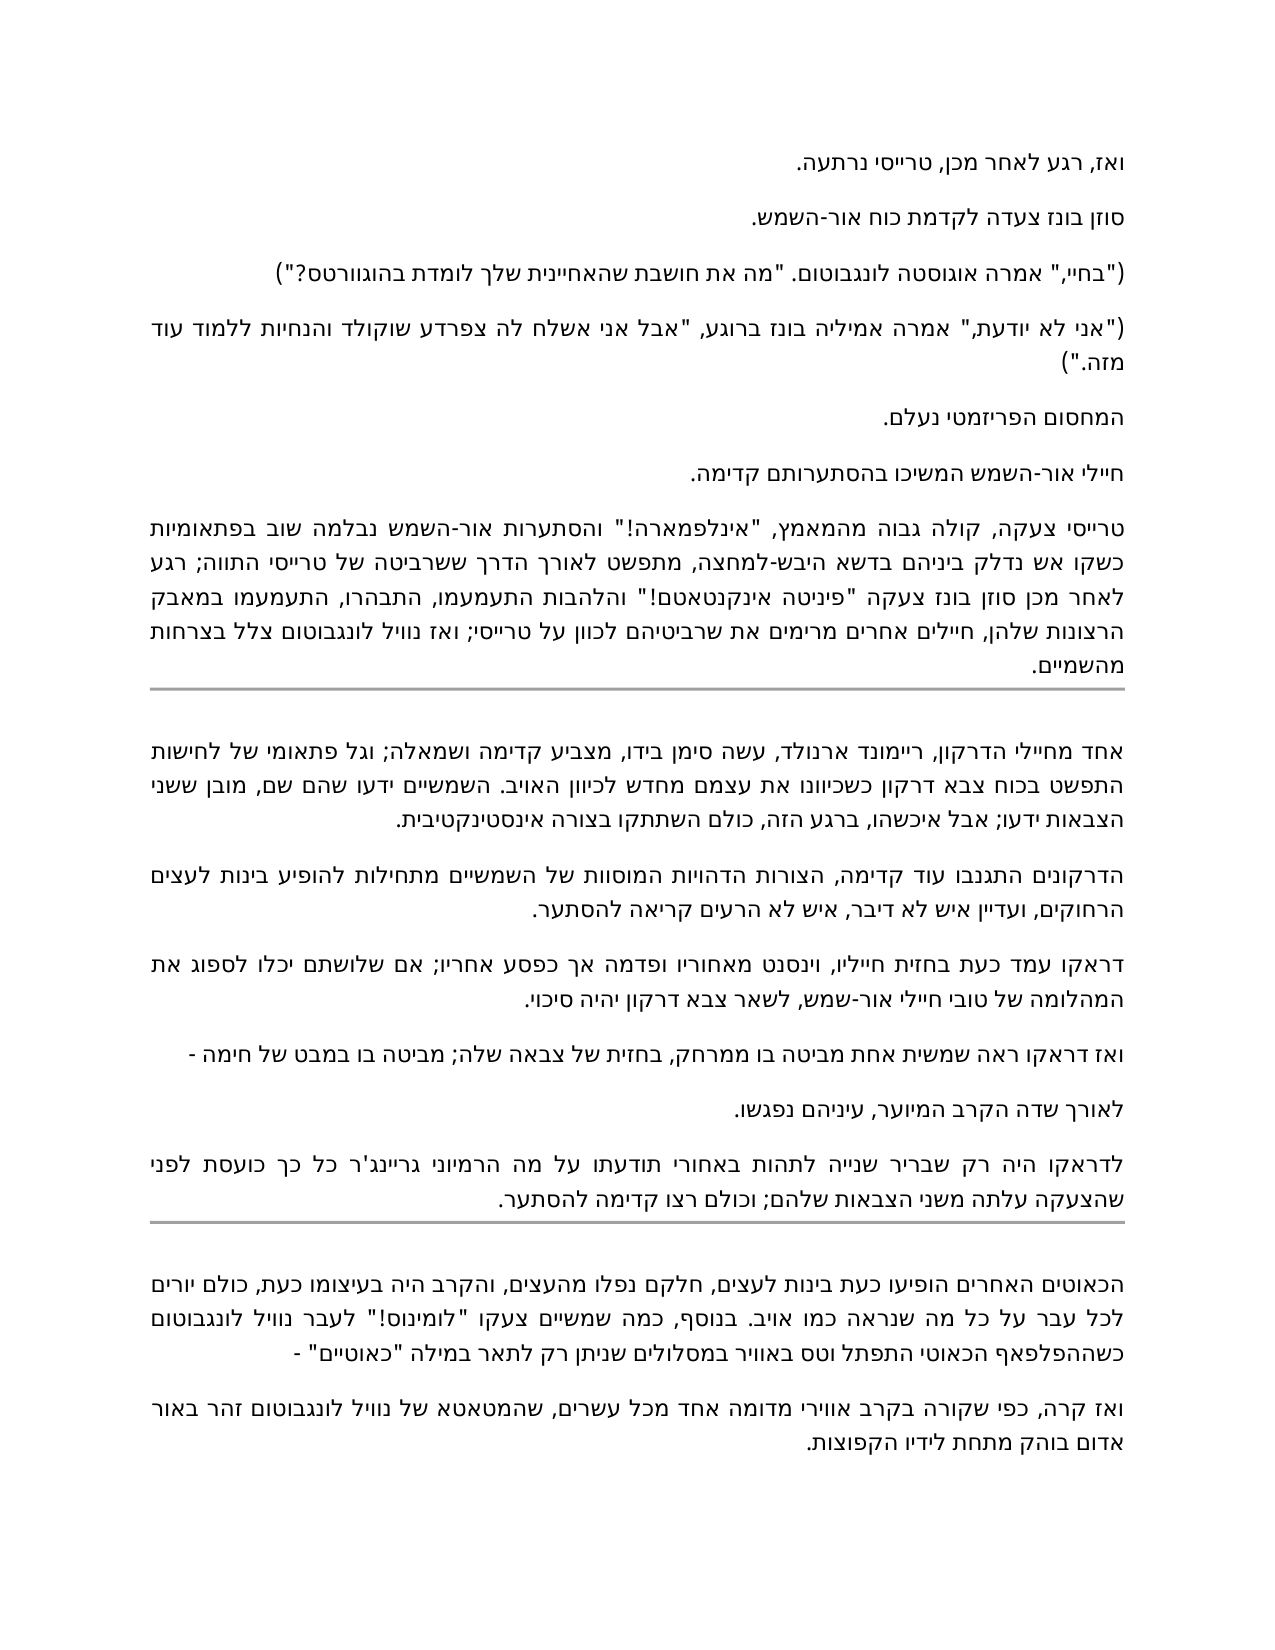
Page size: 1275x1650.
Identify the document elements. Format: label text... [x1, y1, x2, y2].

text טרייסי צעקה, קולה גבוה מהמאמץ, "אינלפמארה!" והסתערות אור-השמש נבלמה שוב בפתאומיות כשקו אש נדלק ביניהם בדשא היבש-למחצה, מתפשט לאורך הדרך ששרביטה של טרייסי התווה; רגע לאחר מכן סוזן בונז צעקה "פיניטה אינקנטאטם!" והלהבות התעמעמו, התבהרו, התעמעמו במאבק הרצונות שלהן, חיילים אחרים מרימים את שרביטיהם לכוון על טרייסי; ואז נוויל לונגבוטום צלל בצרחות מהשמיים. [150, 516, 1125, 683]
text סוזן בונז צעדה לקדמת כוח אור-השמש. [150, 205, 1125, 235]
text דראקו עמד כעת בחזית חייליו, וינסנט מאחוריו ופדמה אך כפסע אחריו; אם שלושתם יכלו לספוג את המהלומה של טובי חיילי אור-שמש, לשאר צבא דרקון יהיה סיכוי. [150, 952, 1125, 1016]
text הדרקונים התגנבו עוד קדימה, הצורות הדהויות המוסוות של השמשיים מתחילות להופיע בינות לעצים הרחוקים, ועדיין איש לא דיבר, איש לא הרעים קריאה להסתער. [150, 862, 1125, 927]
text ואז דראקו ראה שמשית אחת מביטה בו ממרחק, בחזית של צבאה שלה; מביטה בו במבט של חימה - [150, 1042, 1125, 1072]
text המחסום הפריזמטי נעלם. [150, 405, 1125, 435]
text הכאוטים האחרים הופיעו כעת בינות לעצים, חלקם נפלו מהעצים, והקרב היה בעיצומו כעת, כולם יורים לכל עבר על כל מה שנראה כמו אויב. בנוסף, כמה שמשיים צעקו "לומינוס!" לעבר נוויל לונגבוטום כשההפלפאף הכאוטי התפתל וטס באוויר במסלולים שניתן רק לתאר במילה "כאוטיים" - [150, 1272, 1125, 1371]
text לאורך שדה הקרב המיוער, עיניהם נפגשו. [150, 1097, 1125, 1127]
text ואז, רגע לאחר מכן, טרייסי נרתעה. [150, 150, 1125, 180]
text לדראקו היה רק שבריר שנייה לתהות באחורי תודעתו על מה הרמיוני גריינג'ר כל כך כועסת לפני שהצעקה עלתה משני הצבאות שלהם; וכולם רצו קדימה להסתער. [150, 1152, 1125, 1216]
text חיילי אור-השמש המשיכו בהסתערותם קדימה. [150, 460, 1125, 490]
text ("אני לא יודעת," אמרה אמיליה בונז ברוגע, "אבל אני אשלח לה צפרדע שוקולד והנחיות ללמוד עוד מזה.") [150, 316, 1125, 380]
text ואז קרה, כפי שקורה בקרב אווירי מדומה אחד מכל עשרים, שהמטאטא של נוויל לונגבוטום זהר באור אדום בוהק מתחת לידיו הקפוצות. [150, 1396, 1125, 1460]
text אחד מחיילי הדרקון, ריימונד ארנולד, עשה סימן בידו, מצביע קדימה ושמאלה; וגל פתאומי של לחישות התפשט בכוח צבא דרקון כשכיוונו את עצמם מחדש לכיוון האויב. השמשיים ידעו שהם שם, מובן ששני הצבאות ידעו; אבל איכשהו, ברגע הזה, כולם השתתקו בצורה אינסטינקטיבית. [150, 738, 1125, 837]
text ("בחיי," אמרה אוגוסטה לונגבוטום. "מה את חושבת שהאחיינית שלך לומדת בהוגוורטס?") [150, 260, 1125, 290]
